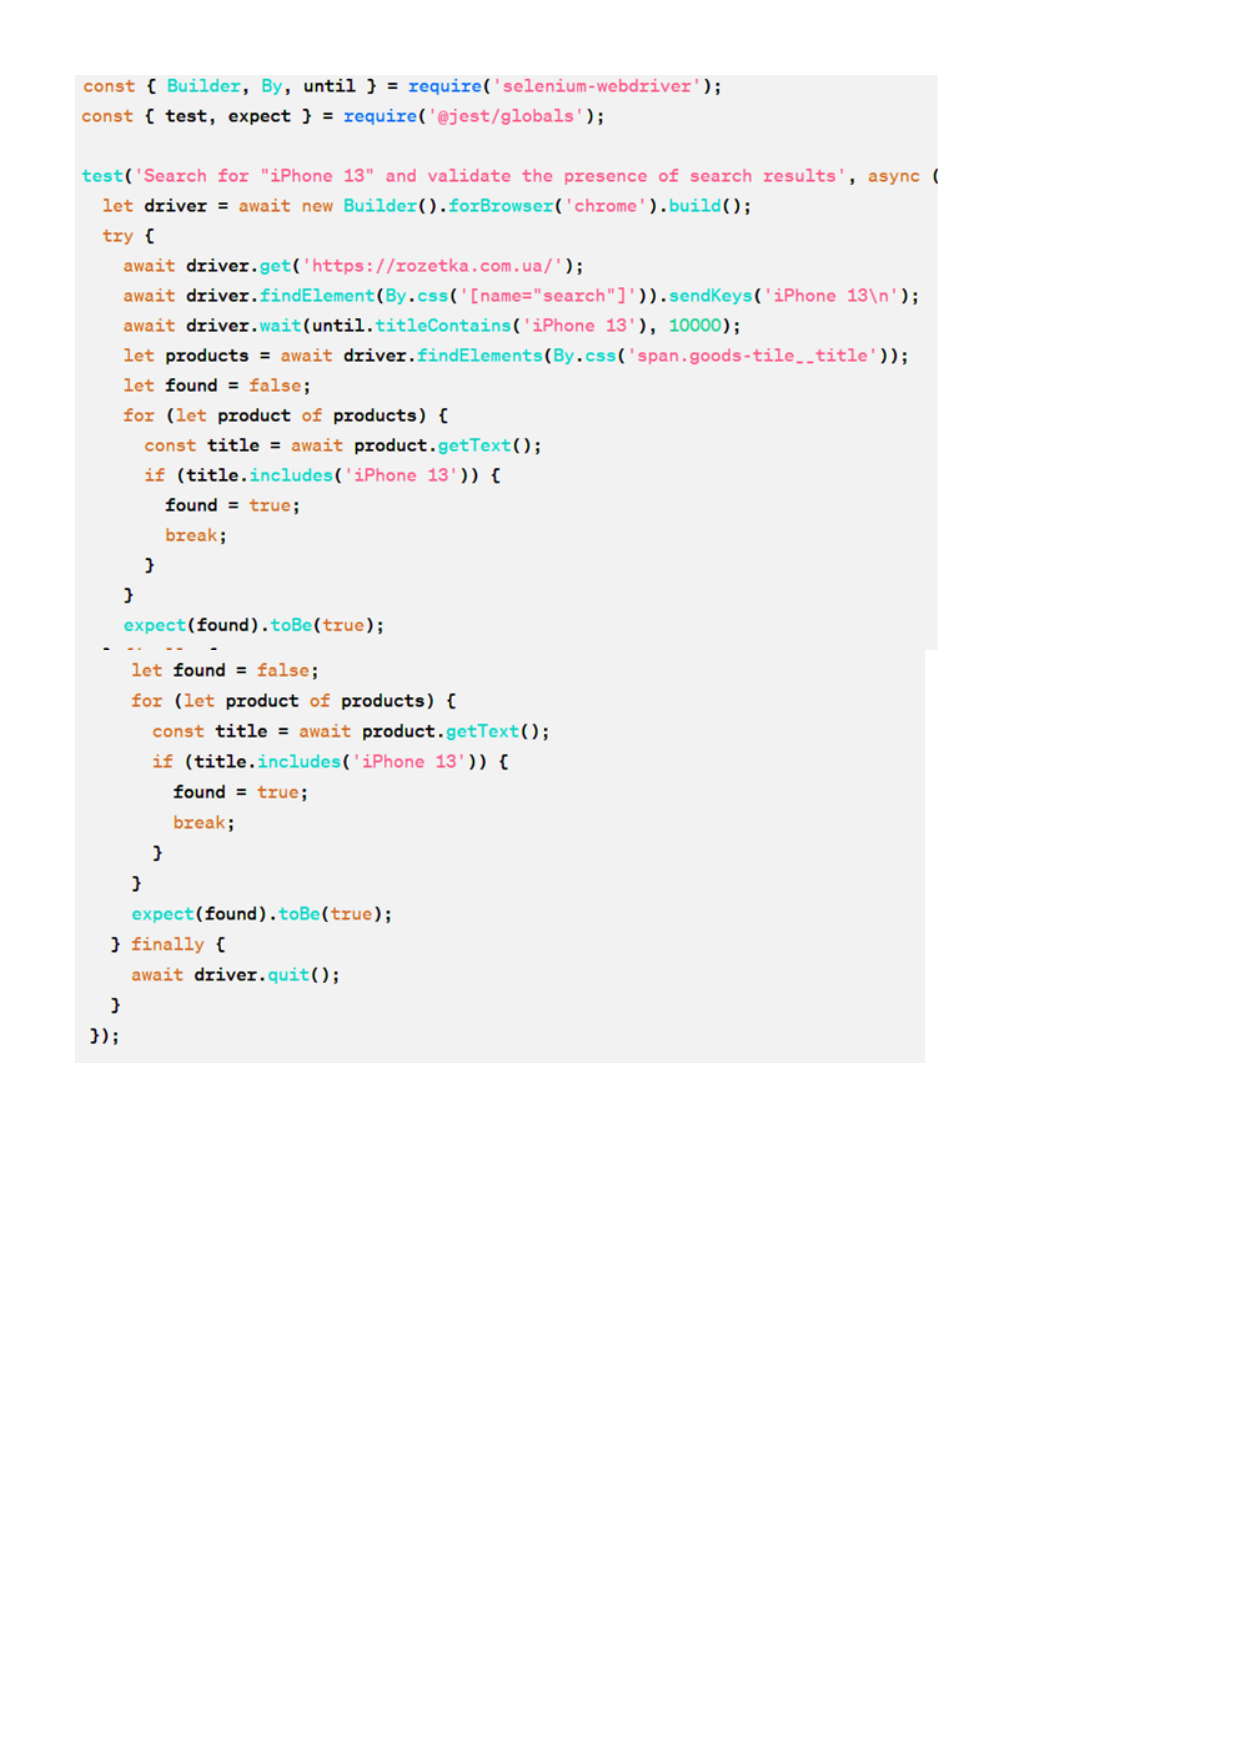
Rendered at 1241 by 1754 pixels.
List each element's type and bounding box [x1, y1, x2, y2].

picture [75, 75, 938, 1063]
